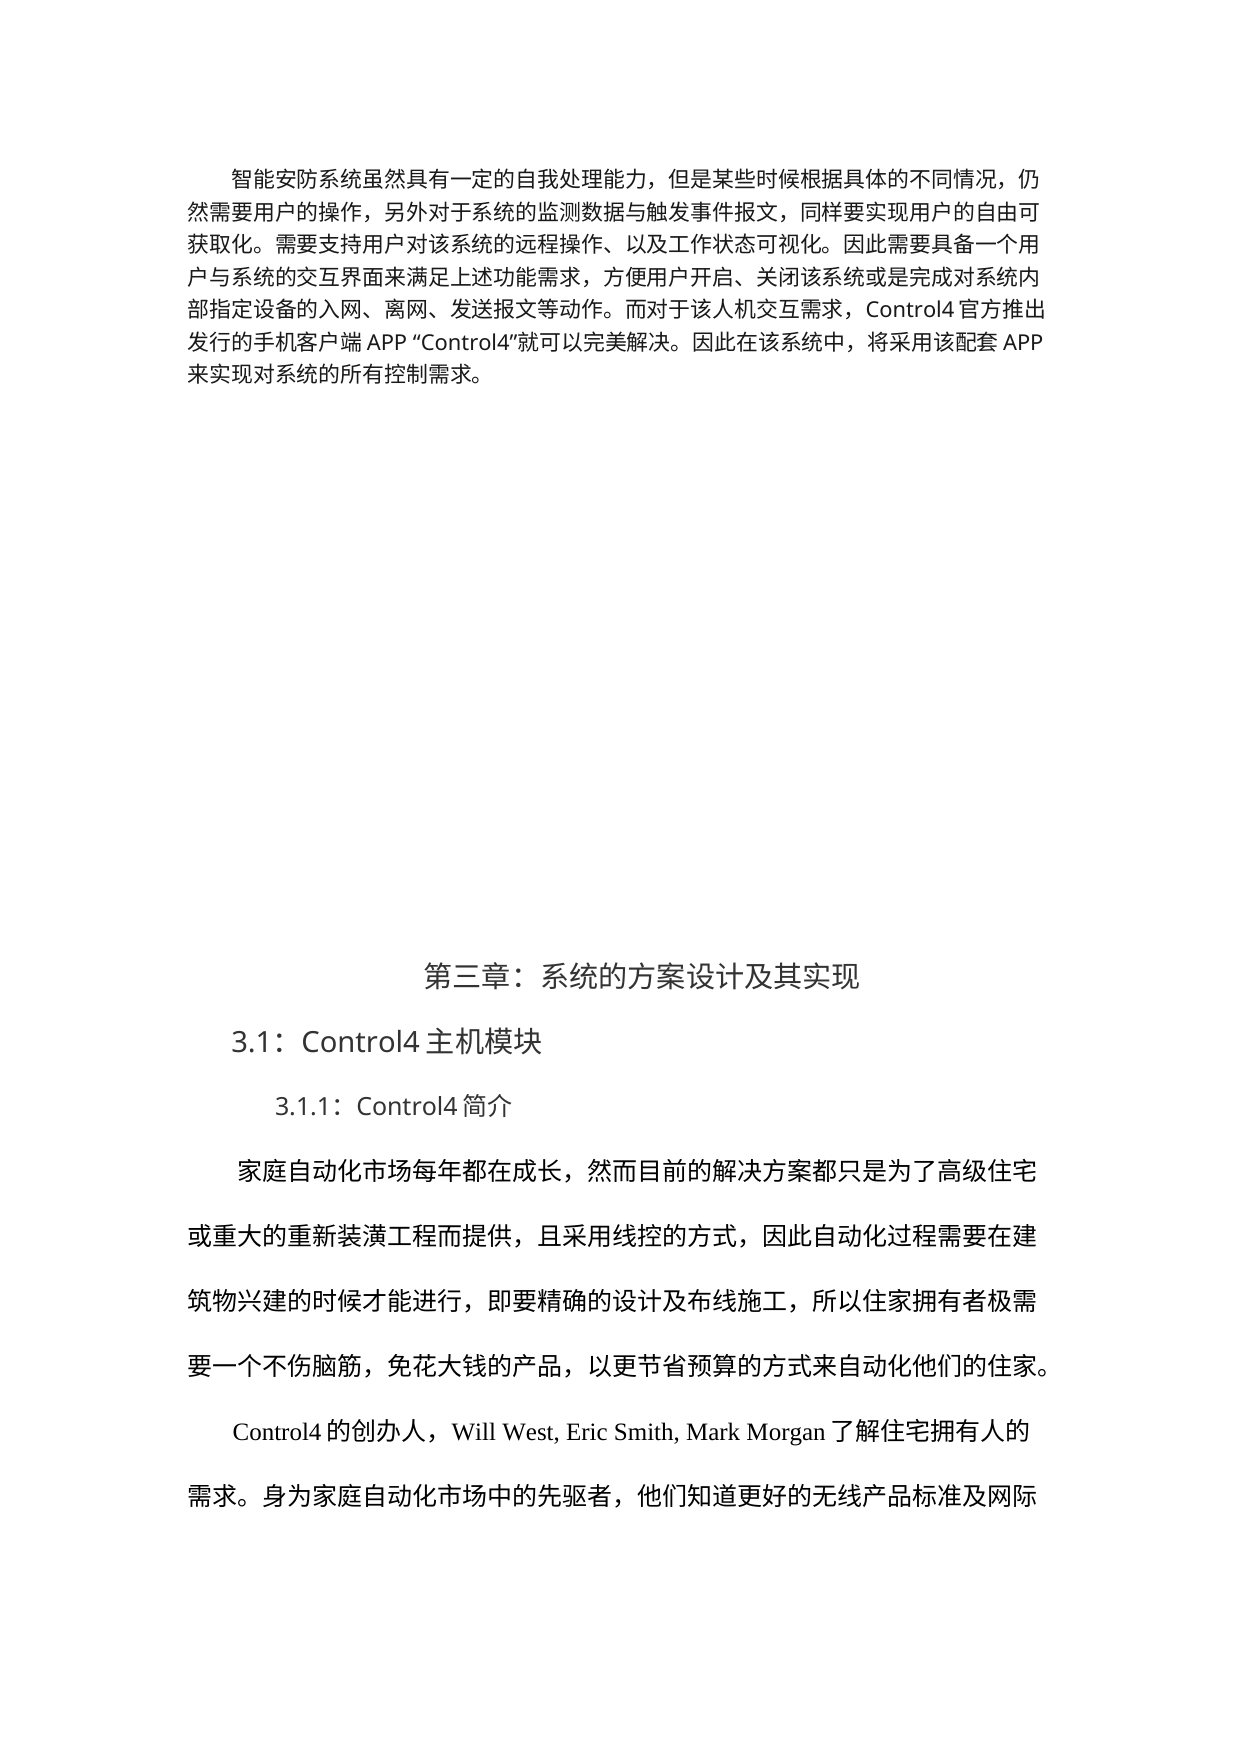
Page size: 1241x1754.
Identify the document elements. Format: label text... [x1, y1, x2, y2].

text 智能安防系统虽然具有一定的自我处理能力，但是某些时候根据具体的不同情况，仍然需要用户的操作，另外对于系统的监测数据与触发事件报文，同样要实现用户的自由可获取化。需要支持用户对该系统的远程操作、以及工作状态可视化。因此需要具备一个用户与系统的交互界面来满足上述功能需求，方便用户开启、关闭该系统或是完成对系统内部指定设备的入网、离网、发送报文等动作。而对于该人机交互需求，Control4官方推出发行的手机客户端APP “Control4”就可以完美解决。因此在该系统中，将采用该配套APP来实现对系统的所有控制需求。 [187, 162, 1053, 389]
text Control4的创办人，Will West, Eric Smith, Mark Morgan了解住宅拥有人的需求。身为家庭自动化市场中的先驱者，他们知道更好的无线产品标准及网际网络通讯协定科技的出现，会使更多的住家拥有者成为住宅自动化得可能使用者，团队因此创立了一个新公司叫Control4。 [187, 1397, 1053, 1527]
text 家庭自动化市场每年都在成长，然而目前的解决方案都只是为了高级住宅或重大的重新装潢工程而提供，且采用线控的方式，因此自动化过程需要在建筑物兴建的时候才能进行，即要精确的设计及布线施工，所以住家拥有者极需要一个不伤脑筋，免花大钱的产品，以更节省预算的方式来自动化他们的住家。 [187, 1137, 1053, 1397]
text 3.1.1：Control4简介 [187, 1072, 1053, 1137]
text 第三章：系统的方案设计及其实现 [187, 942, 1053, 1007]
text 3.1：Control4主机模块 [187, 1007, 1053, 1072]
